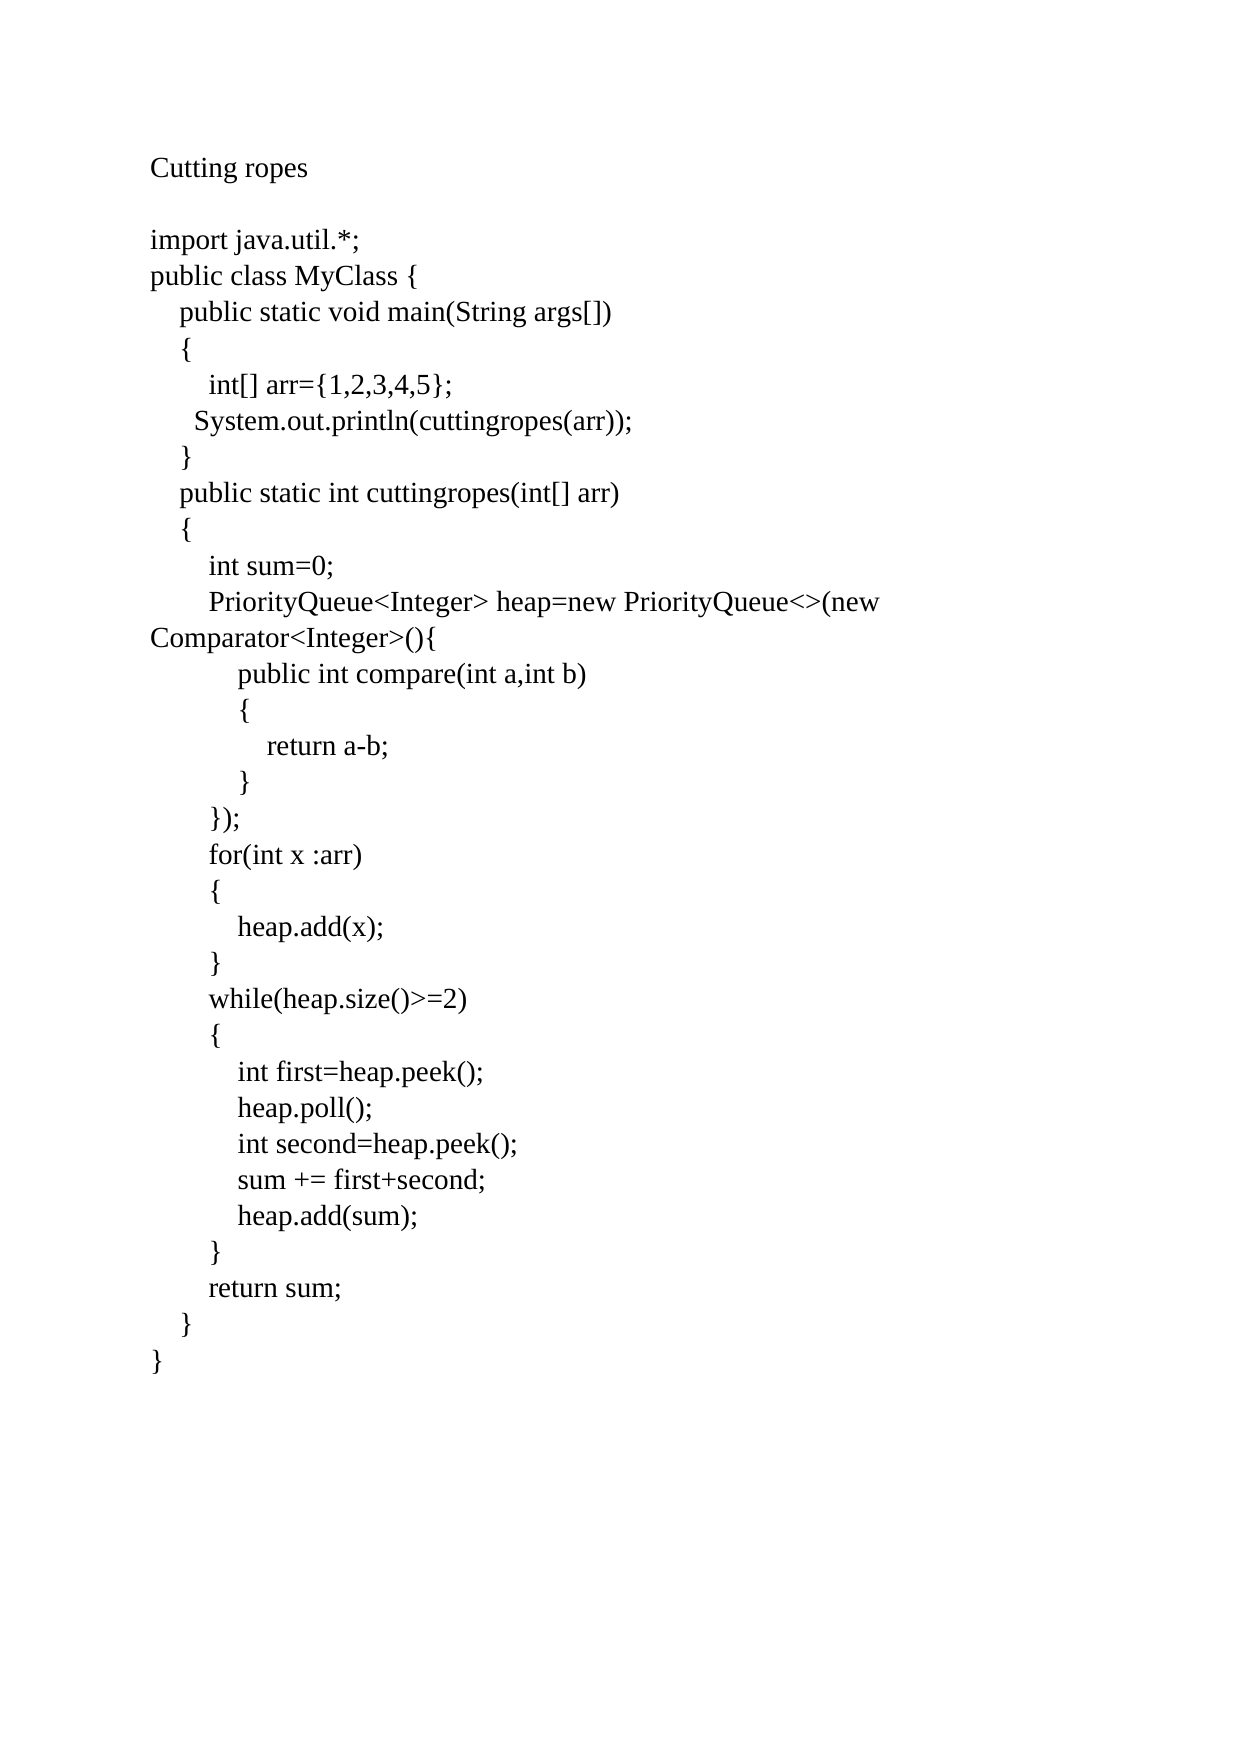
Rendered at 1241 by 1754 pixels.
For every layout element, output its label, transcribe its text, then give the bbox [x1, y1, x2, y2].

text } [150, 1234, 1090, 1268]
text public static void main(String args[]) [150, 294, 1090, 328]
text sum += first+second; [150, 1162, 1090, 1196]
text { [150, 692, 1090, 726]
text return sum; [150, 1271, 1090, 1304]
text public static int cuttingropes(int[] arr) [150, 475, 1090, 509]
text Cutting ropes [150, 150, 1090, 183]
text } [150, 945, 1090, 979]
text } [150, 764, 1090, 798]
text { [150, 873, 1090, 906]
text int sum=0; [150, 548, 1090, 581]
text heap.poll(); [150, 1090, 1090, 1123]
text System.out.println(cuttingropes(arr)); [150, 403, 1090, 437]
text int[] arr={1,2,3,4,5}; [150, 367, 1090, 400]
text } [150, 1343, 1090, 1376]
text { [150, 331, 1090, 364]
text int first=heap.peek(); [150, 1054, 1090, 1087]
text int second=heap.peek(); [150, 1126, 1090, 1159]
text heap.add(x); [150, 909, 1090, 943]
text public int compare(int a,int b) [150, 656, 1090, 689]
text PriorityQueue<Integer> heap=new PriorityQueue<>(new Comparator<Integer>(){ [150, 584, 1090, 653]
text public class MyClass { [150, 258, 1090, 292]
text import java.util.*; [150, 222, 1090, 256]
text } [150, 1307, 1090, 1340]
text { [150, 1017, 1090, 1051]
text } [150, 439, 1090, 473]
text return a-b; [150, 728, 1090, 762]
text for(int x :arr) [150, 837, 1090, 870]
text while(heap.size()>=2) [150, 981, 1090, 1015]
text }); [150, 801, 1090, 834]
text heap.add(sum); [150, 1198, 1090, 1232]
text { [150, 511, 1090, 545]
